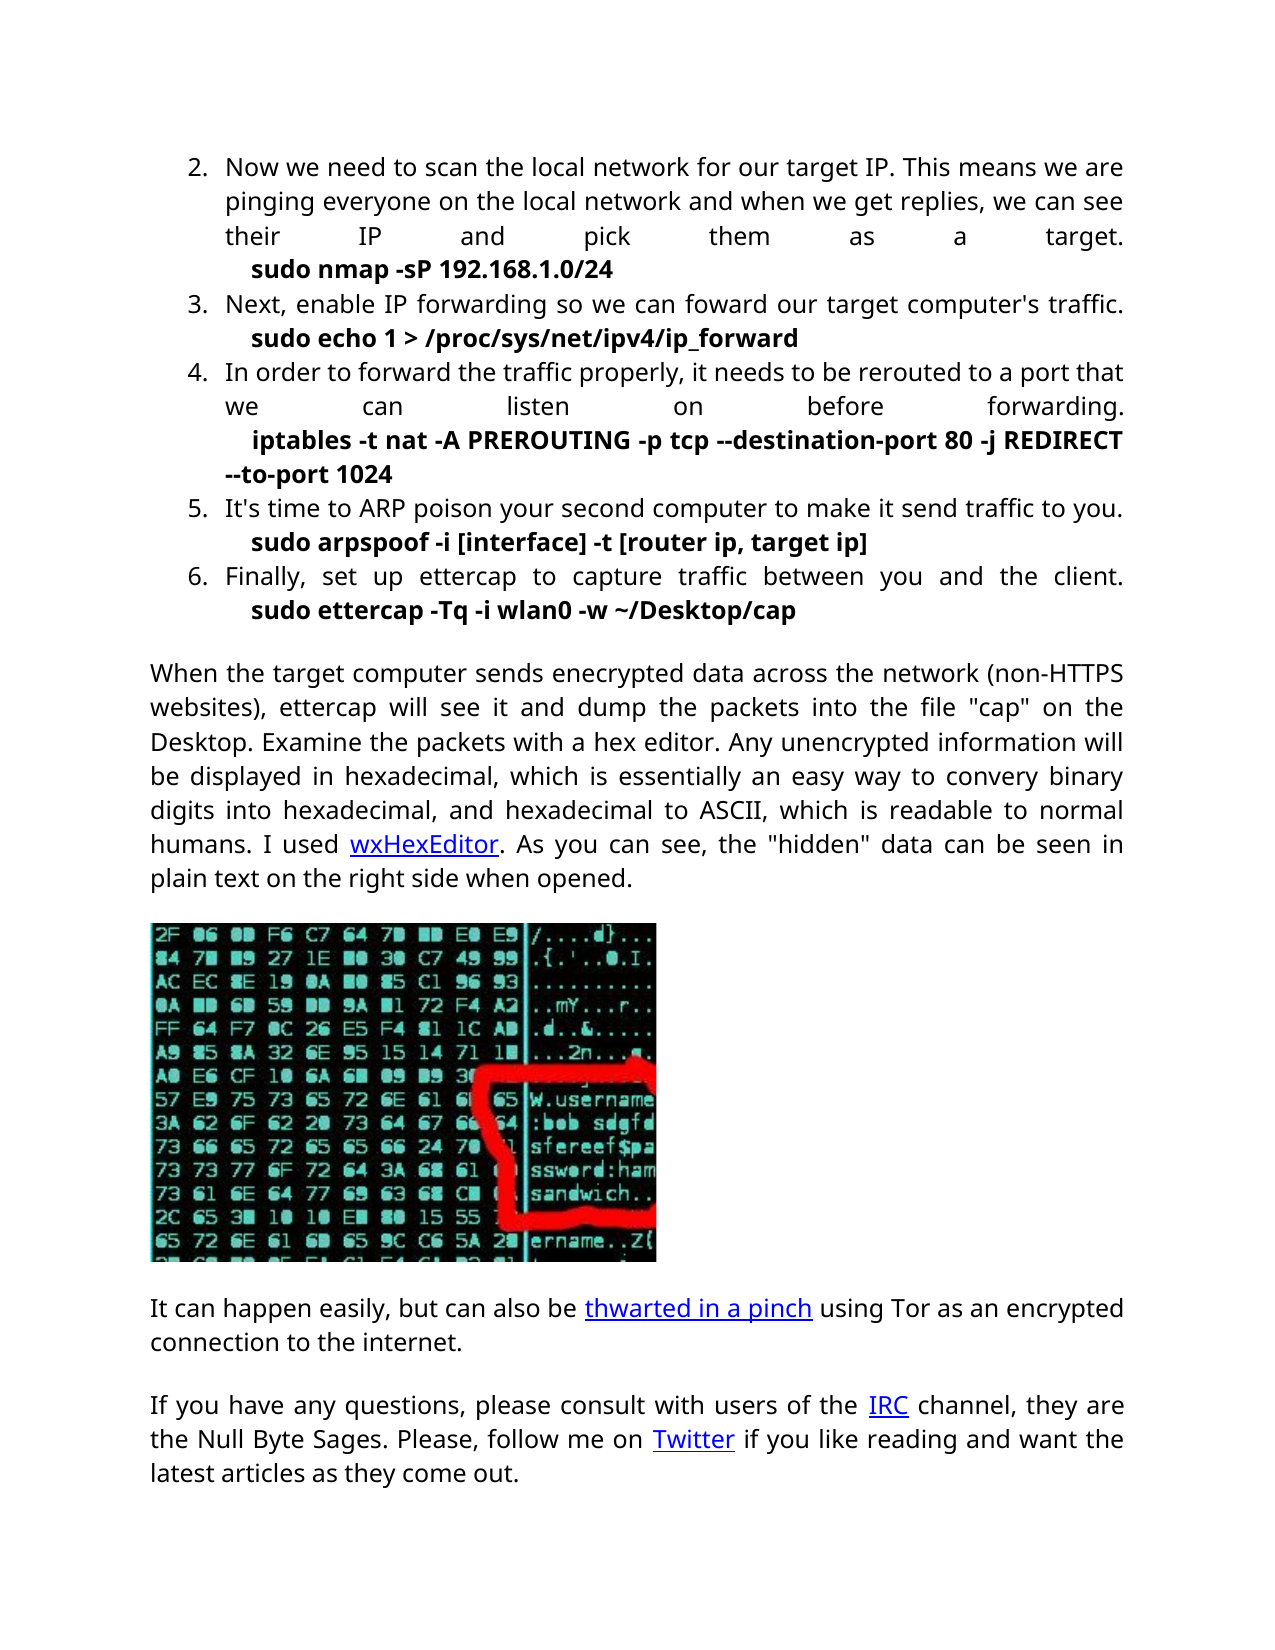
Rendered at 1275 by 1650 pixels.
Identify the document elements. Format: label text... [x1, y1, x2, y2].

list Finally, set up ettercap to capture traffic between you and the client. sudo ettercap -Tq -i wlan0 -w ~/Desktop/cap [187, 559, 1125, 627]
text If you have any questions, please consult with users of the IRC channel, they are the Null Byte Sages. Please, follow me on Twitter if you like reading and want the latest articles as they come out. [150, 1388, 1125, 1490]
text When the target computer sends enecrypted data across the network (non-HTTPS websites), ettercap will see it and dump the packets into the file "cap" on the Desktop. Examine the packets with a hex editor. Any unencrypted information will be displayed in hexadecimal, which is essentially an easy way to convery binary digits into hexadecimal, and hexadecimal to ASCII, which is readable to normal humans. I used wxHexEditor. As you can see, the "hidden" data can be seen in plain text on the right side when opened. [150, 656, 1125, 894]
text It can happen easily, but can also be thwarted in a pinch using Tor as an encrypted connection to the internet. [150, 1290, 1125, 1358]
list In order to forward the traffic properly, it needs to be rerouted to a port that we can listen on before forwarding. iptables -t nat -A PREROUTING -p tcp --destination-port 80 -j REDIRECT --to-port 1024 [187, 354, 1125, 491]
list Next, enable IP forwarding so we can foward our target computer's traffic. sudo echo 1 > /proc/sys/net/ipv4/ip_forward [187, 286, 1125, 354]
list It's time to ARP poison your second computer to make it send traffic to you. sudo arpspoof -i [interface] -t [router ip, target ip] [187, 491, 1125, 559]
list Now we need to scan the local network for our target IP. This means we are pinging everyone on the local network and when we get replies, we can see their IP and pick them as a target. sudo nmap -sP 192.168.1.0/24 [187, 150, 1125, 286]
picture [150, 923, 657, 1262]
